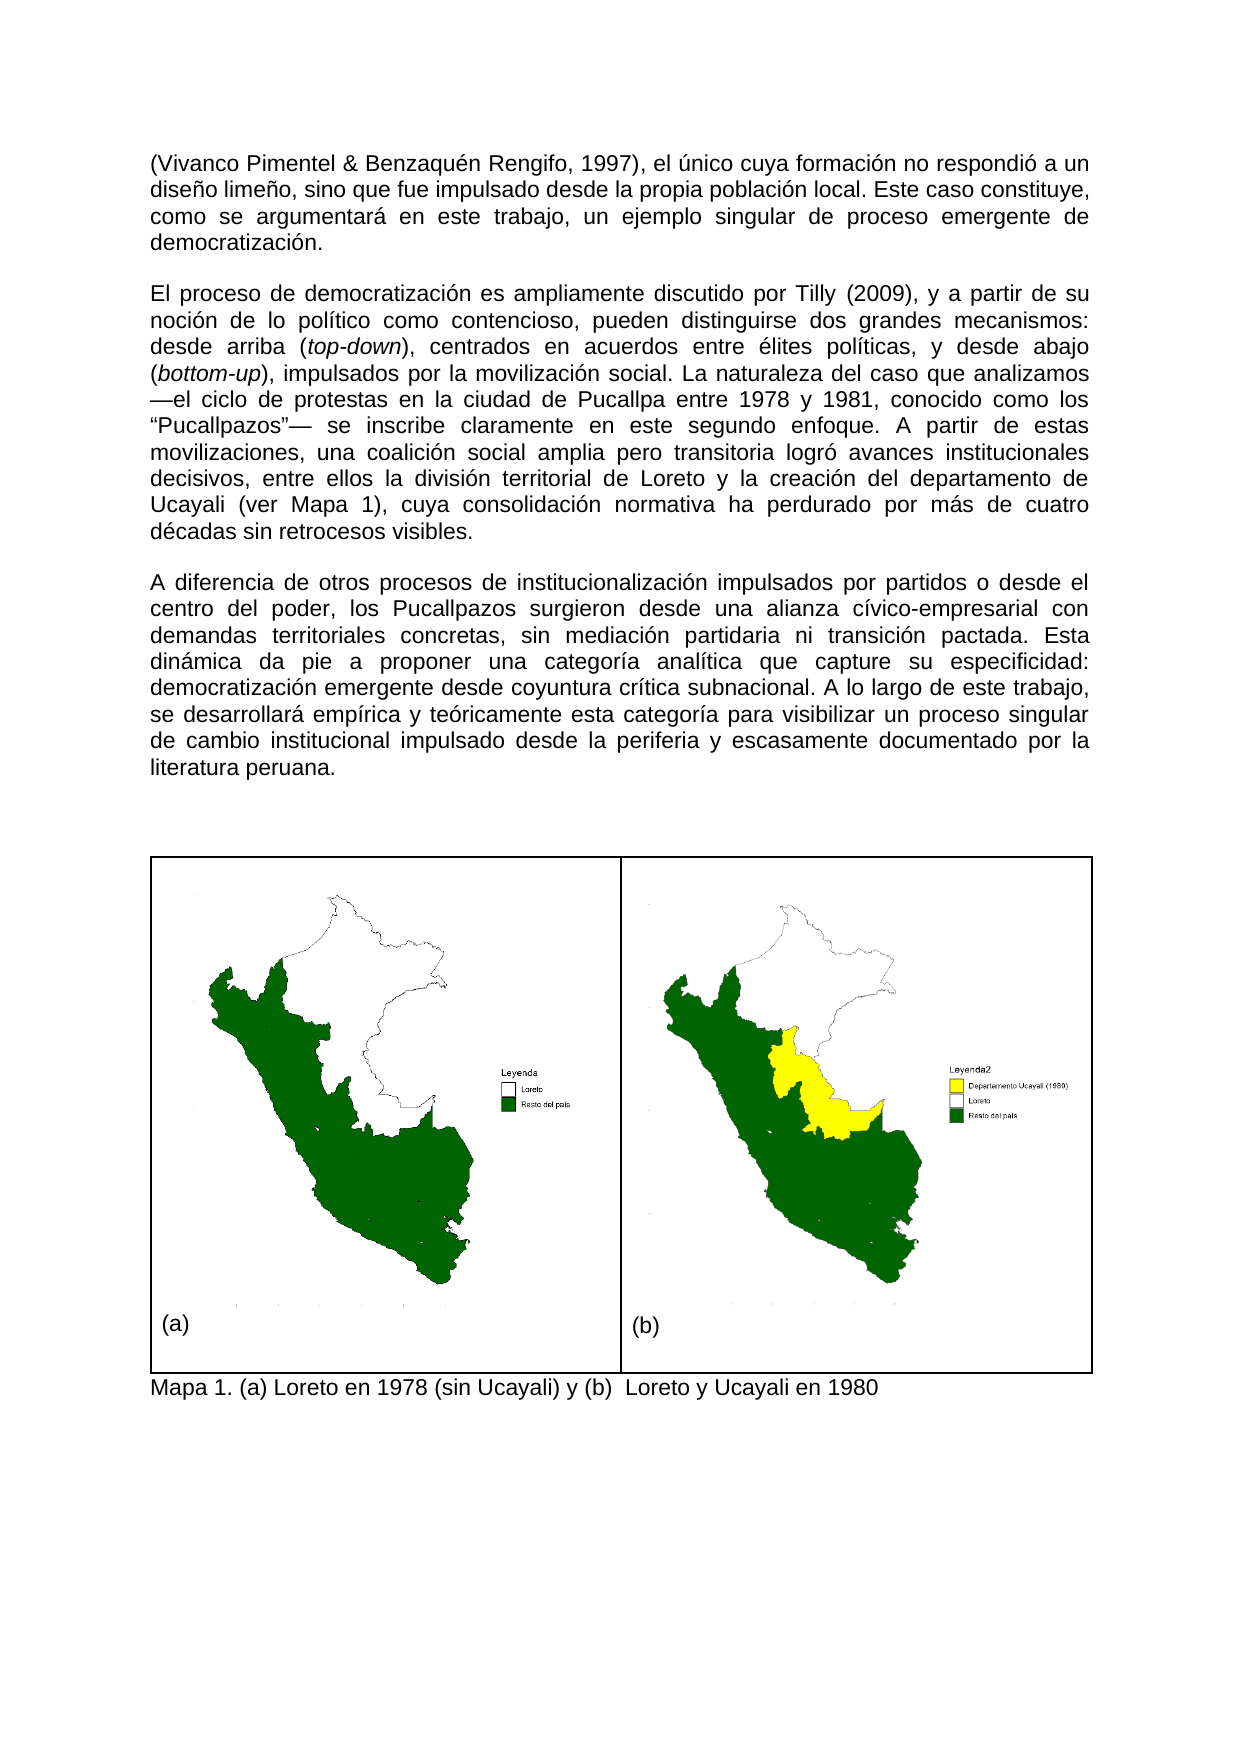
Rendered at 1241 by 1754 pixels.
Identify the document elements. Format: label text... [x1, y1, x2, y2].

table_header (b) [622, 858, 1091, 1372]
text El proceso de democratización es ampliamente discutido por Tilly (2009), y a partir de su noción de lo político como contencioso, pueden distinguirse dos grandes mecanismos: desde arriba (top-down), centrados en acuerdos entre élites políticas, y desde abajo (bottom-up), impulsados por la movilización social. La naturaleza del caso que analizamos —el ciclo de protestas en la ciudad de Pucallpa entre 1978 y 1981, conocido como los “Pucallpazos”— se inscribe claramente en este segundo enfoque. A partir de estas movilizaciones, una coalición social amplia pero transitoria logró avances institucionales decisivos, entre ellos la división territorial de Loreto y la creación del departamento de Ucayali (ver Mapa 1), cuya consolidación normativa ha perdurado por más de cuatro décadas sin retrocesos visibles. [150, 280, 1090, 544]
table_header (a) [152, 858, 620, 1372]
picture [643, 878, 1077, 1312]
text Mapa 1. (a) Loreto en 1978 (sin Ucayali) y (b) Loreto y Ucayali en 1980 [150, 1374, 1090, 1400]
text A diferencia de otros procesos de institucionalización impulsados por partidos o desde el centro del poder, los Pucallpazos surgieron desde una alianza cívico-empresarial con demandas territoriales concretas, sin mediación partidaria ni transición pactada. Esta dinámica da pie a proponer una categoría analítica que capture su especificidad: democratización emergente desde coyuntura crítica subnacional. A lo largo de este trabajo, se desarrollará empírica y teóricamente esta categoría para visibilizar un proceso singular de cambio institucional impulsado desde la periferia y escasamente documentado por la literatura peruana. [150, 569, 1090, 780]
picture [164, 871, 603, 1311]
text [150, 150, 1090, 255]
